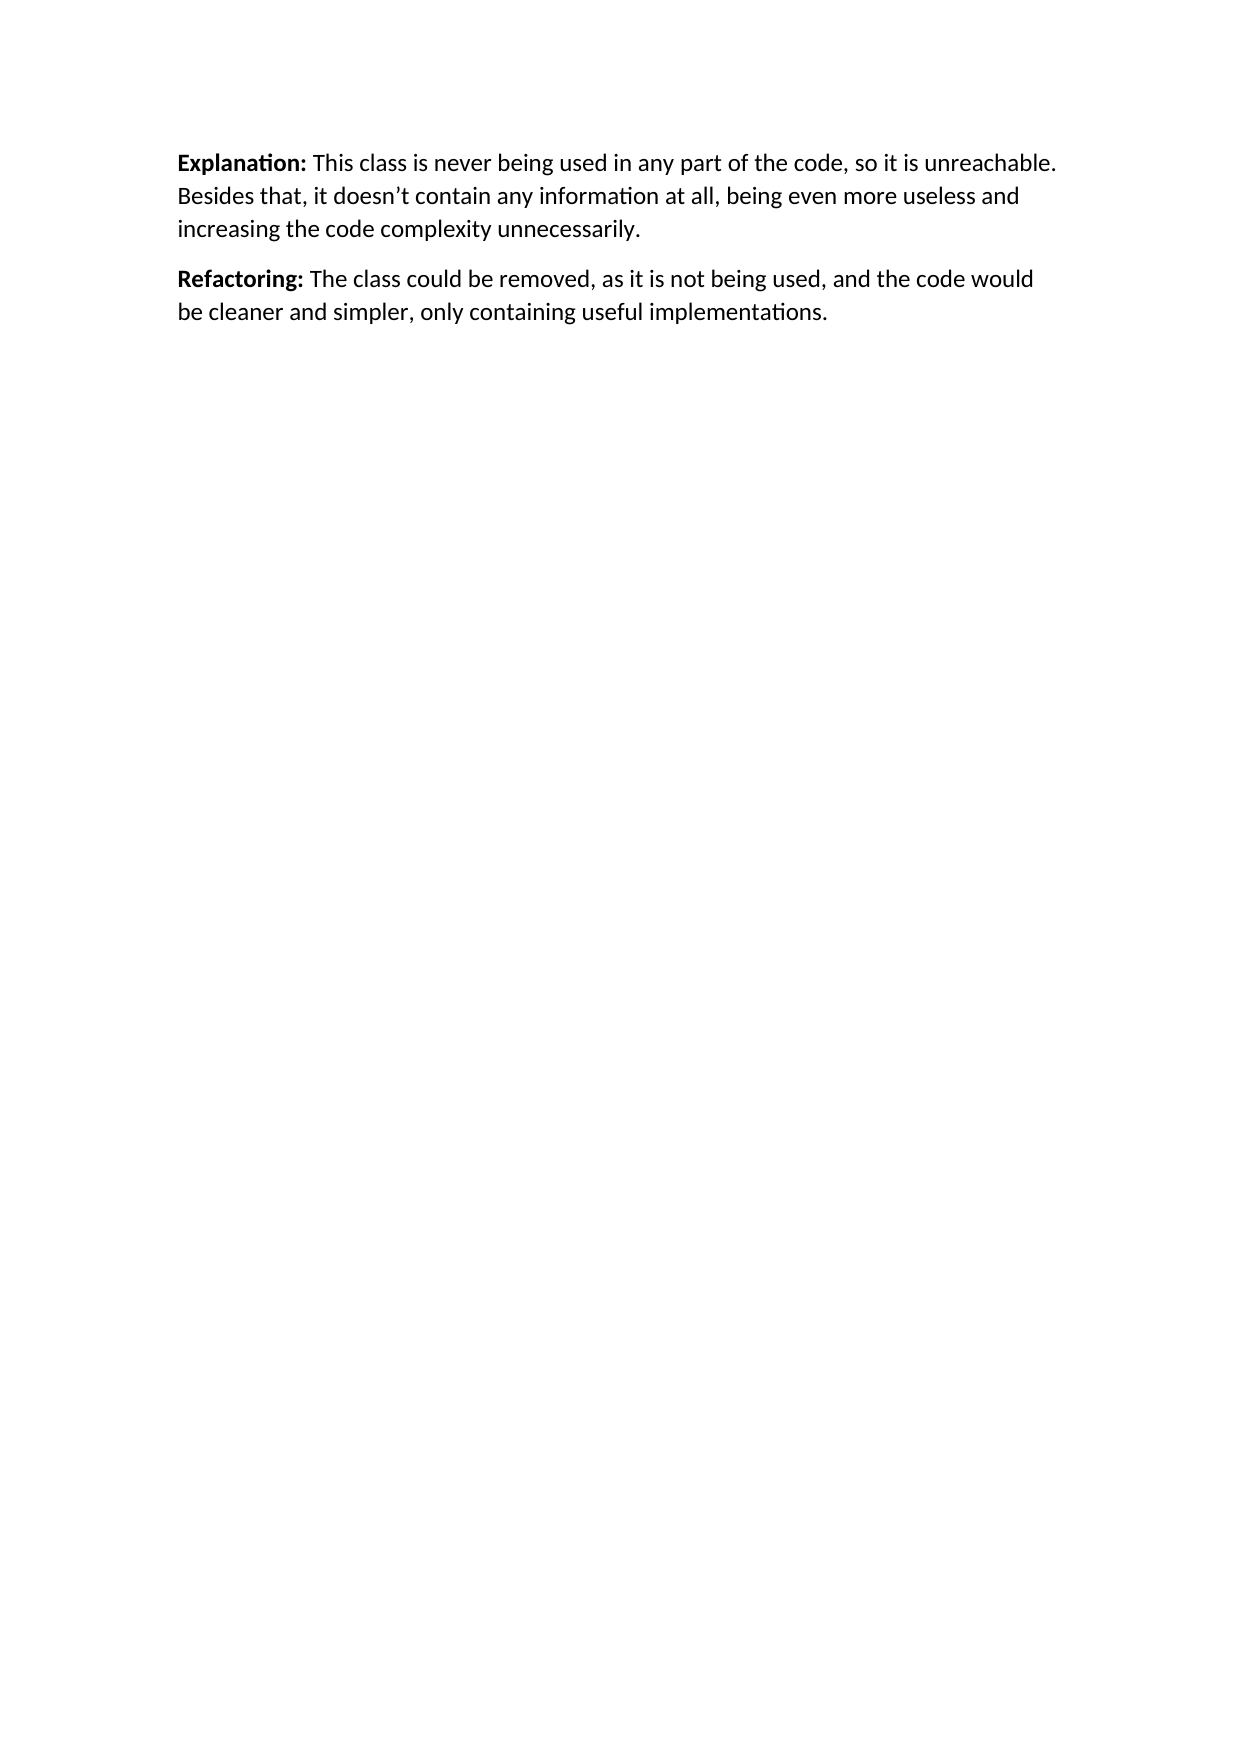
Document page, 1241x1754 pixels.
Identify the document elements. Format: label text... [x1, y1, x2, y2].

text Explanation: This class is never being used in any part of the code, so it is unreachable. Besides that, it doesn’t contain any information at all, being even more useless and increasing the code complexity unnecessarily. [177, 148, 1063, 244]
text Refactoring: The class could be removed, as it is not being used, and the code would be cleaner and simpler, only containing useful implementations. [177, 263, 1063, 326]
